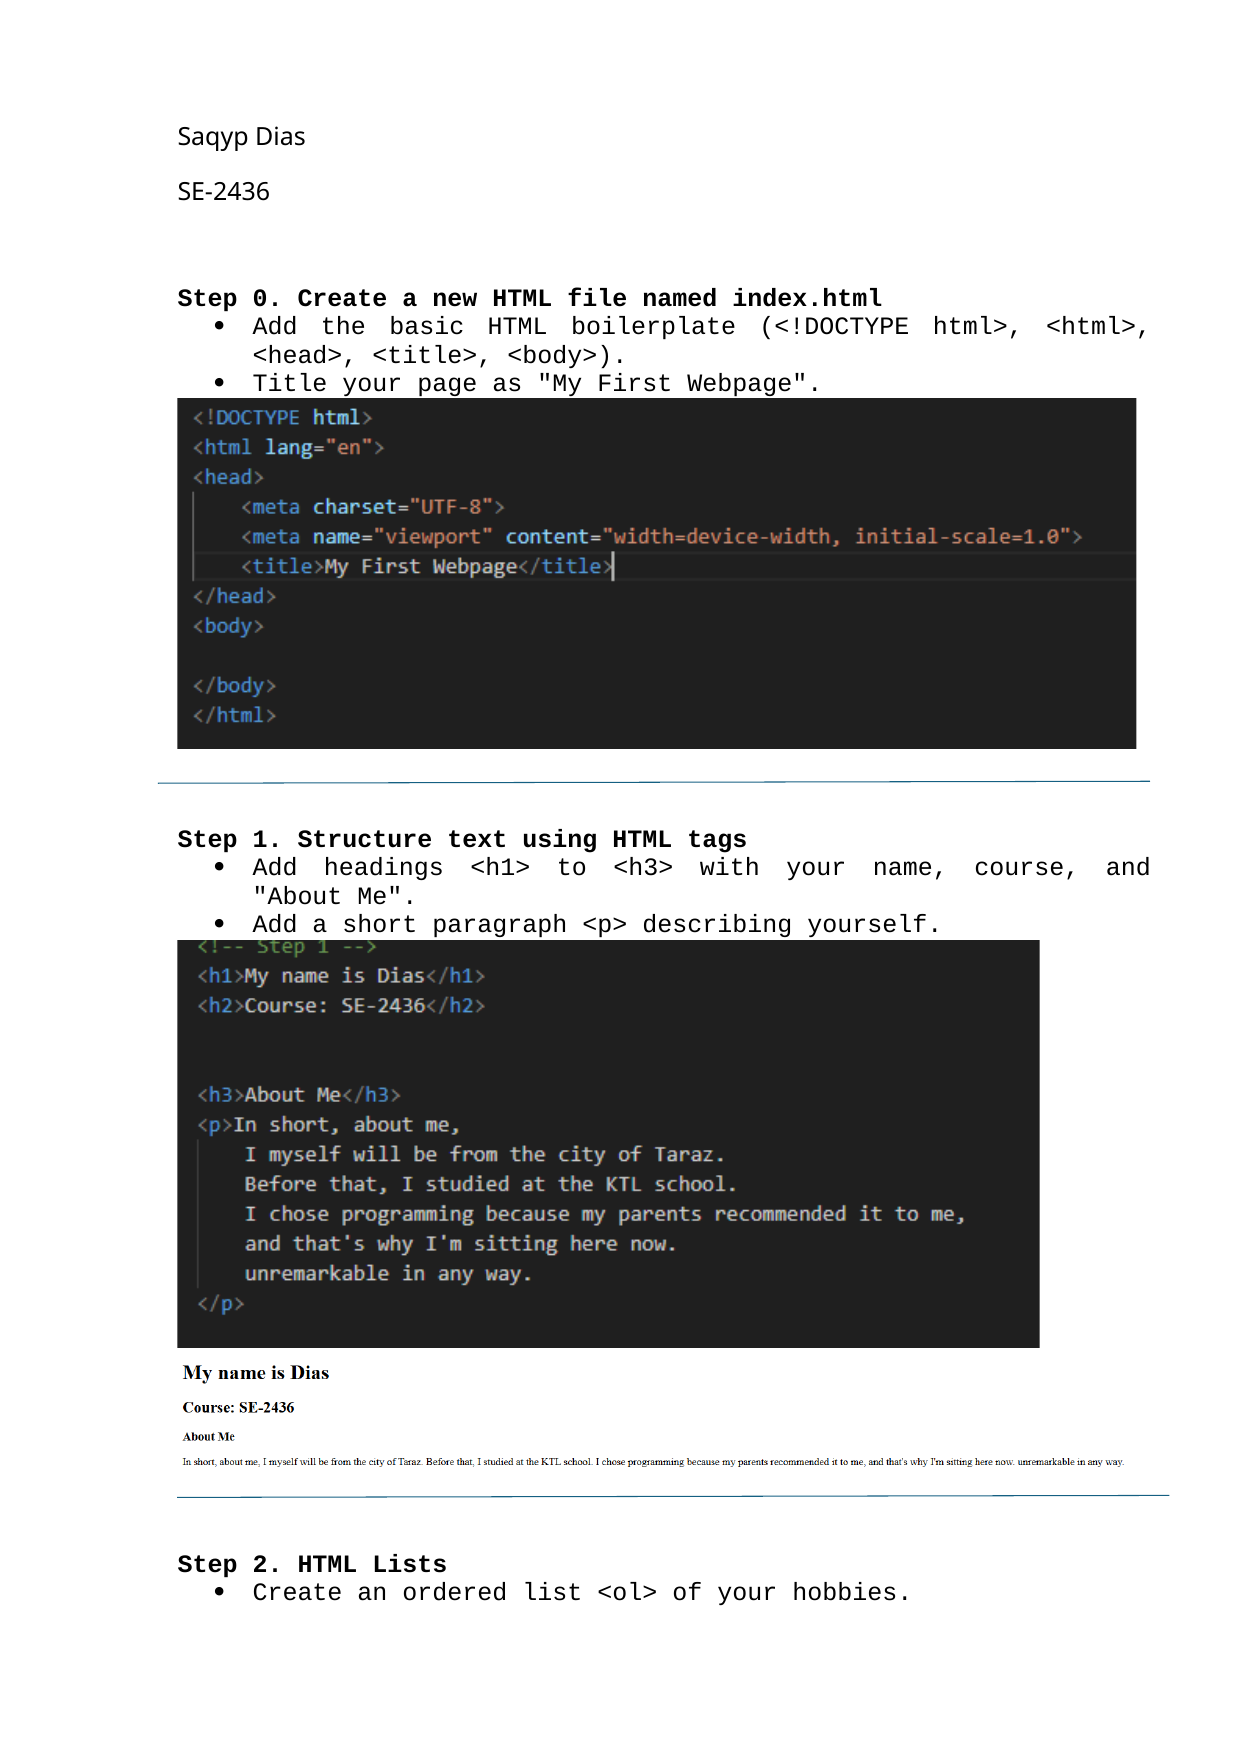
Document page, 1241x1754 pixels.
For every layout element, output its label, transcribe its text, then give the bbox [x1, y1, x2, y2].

text Step 2. HTML Lists [177, 1551, 1152, 1580]
list Create an ordered list <ol> of your hobbies. [215, 1580, 1152, 1608]
picture [177, 940, 1040, 1348]
picture [177, 1352, 1152, 1474]
list Add a short paragraph <p> describing yourself. [215, 912, 1152, 940]
list Add the basic HTML boilerplate (<!DOCTYPE html>, <html>, <head>, <title>, <body>). [215, 314, 1152, 371]
picture [177, 398, 1137, 749]
text SE-2436 [177, 174, 1152, 208]
text Step 1. Structure text using HTML tags [177, 827, 1152, 855]
list Add headings <h1> to <h3> with your name, course, and "About Me". [215, 855, 1152, 912]
text Step 0. Create a new HTML file named index.html [177, 286, 1152, 314]
list Title your page as "My First Webpage". [215, 371, 1152, 399]
text Saqyp Dias [177, 118, 1152, 152]
